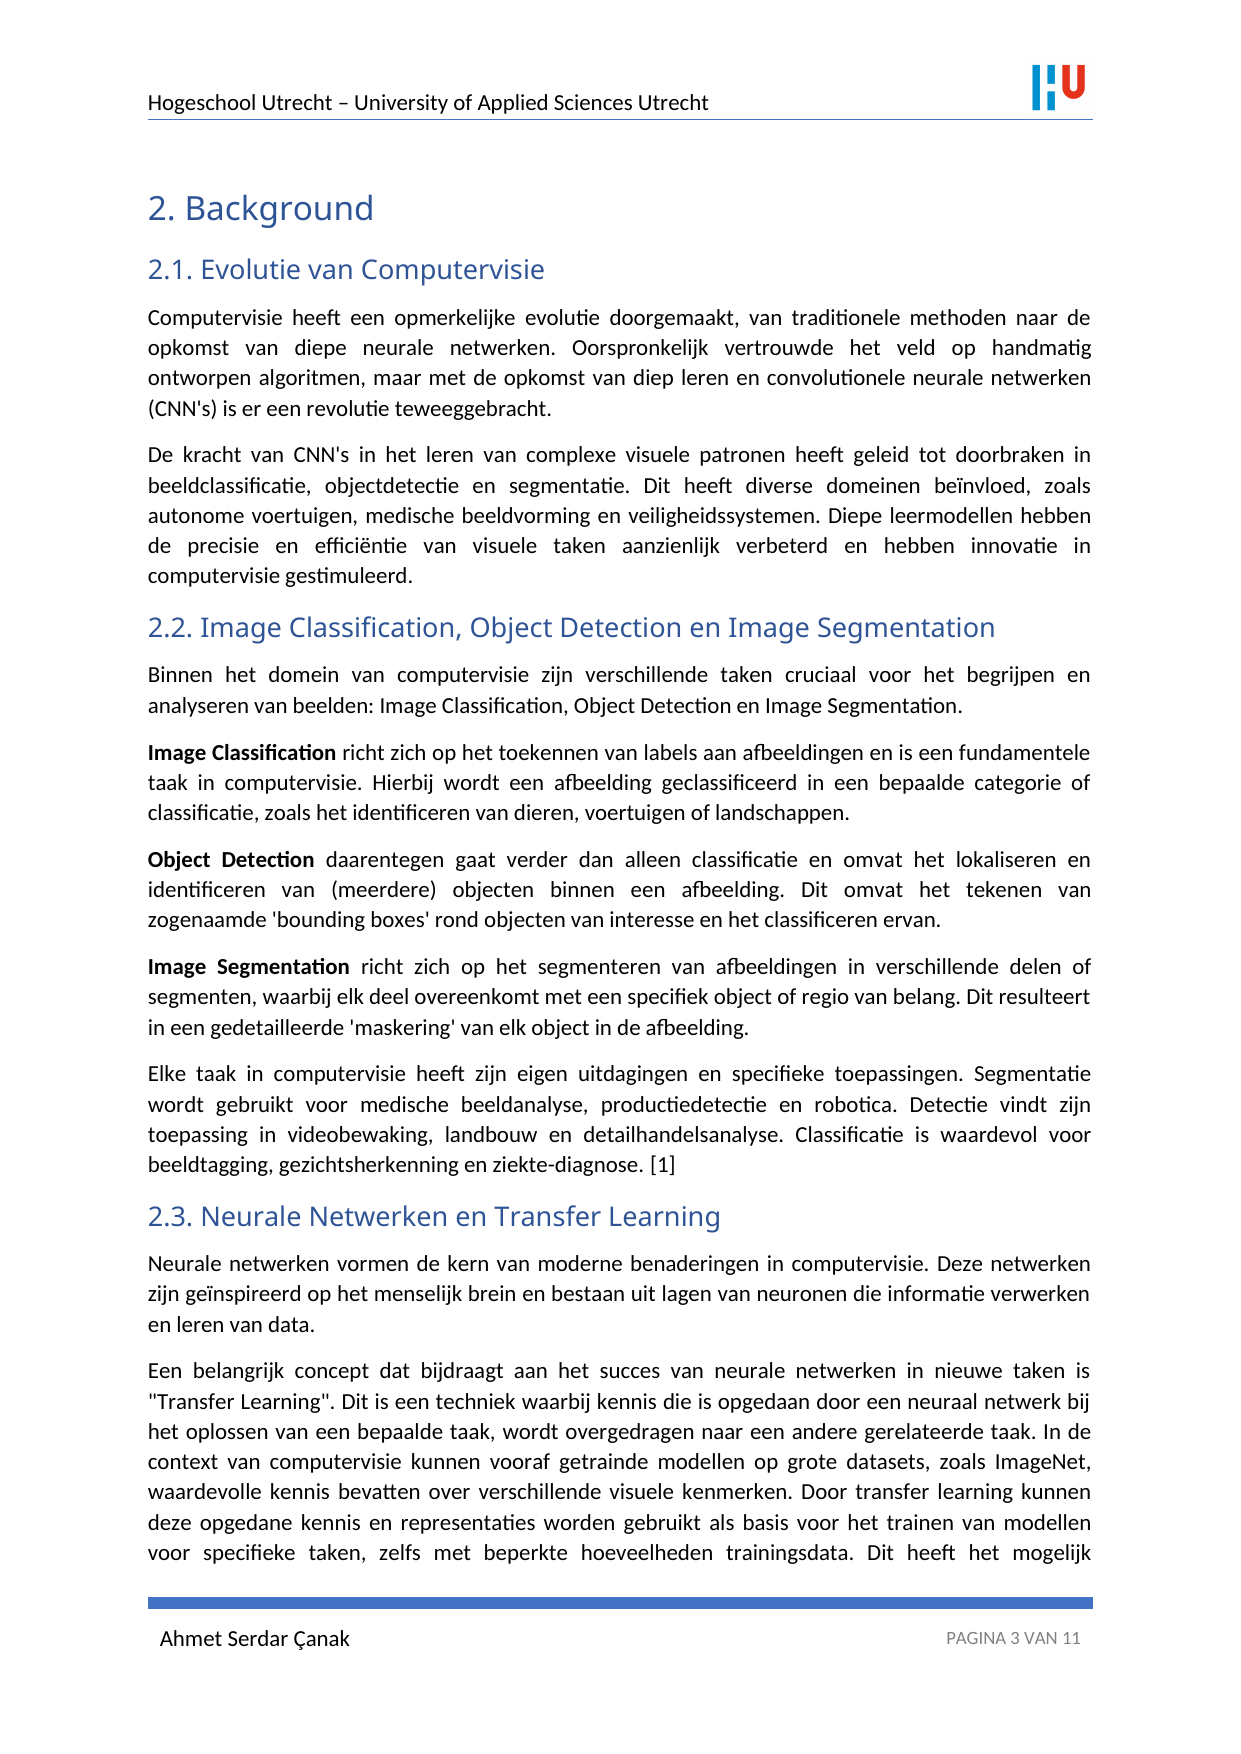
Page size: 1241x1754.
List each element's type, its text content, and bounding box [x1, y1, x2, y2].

text De kracht van CNN's in het leren van complexe visuele patronen heeft geleid tot doorbraken in beeldclassificatie, objectdetectie en segmentatie. Dit heeft diverse domeinen beïnvloed, zoals autonome voertuigen, medische beeldvorming en veiligheidssystemen. Diepe leermodellen hebben de precisie en efficiëntie van visuele taken aanzienlijk verbeterd en hebben innovatie in computervisie gestimuleerd. [148, 441, 1093, 589]
text Computervisie heeft een opmerkelijke evolutie doorgemaakt, van traditionele methoden naar de opkomst van diepe neurale netwerken. Oorspronkelijk vertrouwde het veld op handmatig ontworpen algoritmen, maar met de opkomst van diep leren en convolutionele neurale netwerken (CNN's) is er een revolutie teweeggebracht. [148, 303, 1093, 422]
picture [1024, 53, 1093, 119]
subtitle 2.1. Evolutie van Computervisie [148, 251, 1093, 288]
subtitle 2.2. Image Classification, Object Detection en Image Segmentation [148, 608, 1093, 645]
text Binnen het domein van computervisie zijn verschillende taken cruciaal voor het begrijpen en analyseren van beelden: Image Classification, Object Detection en Image Segmentation. [148, 661, 1093, 719]
text Elke taak in computervisie heeft zijn eigen uitdagingen en specifieke toepassingen. Segmentatie wordt gebruikt voor medische beeldanalyse, productiedetectie en robotica. Detectie vindt zijn toepassing in videobewaking, landbouw en detailhandelsanalyse. Classificatie is waardevol voor beeldtagging, gezichtsherkenning en ziekte-diagnose. [148, 1059, 1093, 1178]
text Image Segmentation richt zich op het segmenteren van afbeeldingen in verschillende delen of segmenten, waarbij elk deel overeenkomt met een specifiek object of regio van belang. Dit resulteert in een gedetailleerde 'maskering' van elk object in de afbeelding. [148, 952, 1093, 1041]
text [148, 1357, 1093, 1566]
subtitle 2.3. Neurale Netwerken en Transfer Learning [148, 1197, 1093, 1234]
text Image Classification richt zich op het toekennen van labels aan afbeeldingen en is een fundamentele taak in computervisie. Hierbij wordt een afbeelding geclassificeerd in een bepaalde categorie of classificatie, zoals het identificeren van dieren, voertuigen of landschappen. [148, 738, 1093, 826]
subtitle 2. Background [148, 185, 1093, 231]
text Neurale netwerken vormen de kern van moderne benaderingen in computervisie. Deze netwerken zijn geïnspireerd op het menselijk brein en bestaan uit lagen van neuronen die informatie verwerken en leren van data. [148, 1249, 1093, 1338]
text Object Detection daarentegen gaat verder dan alleen classificatie en omvat het lokaliseren en identificeren van (meerdere) objecten binnen een afbeelding. Dit omvat het tekenen van zogenaamde 'bounding boxes' rond objecten van interesse en het classificeren ervan. [148, 845, 1093, 933]
